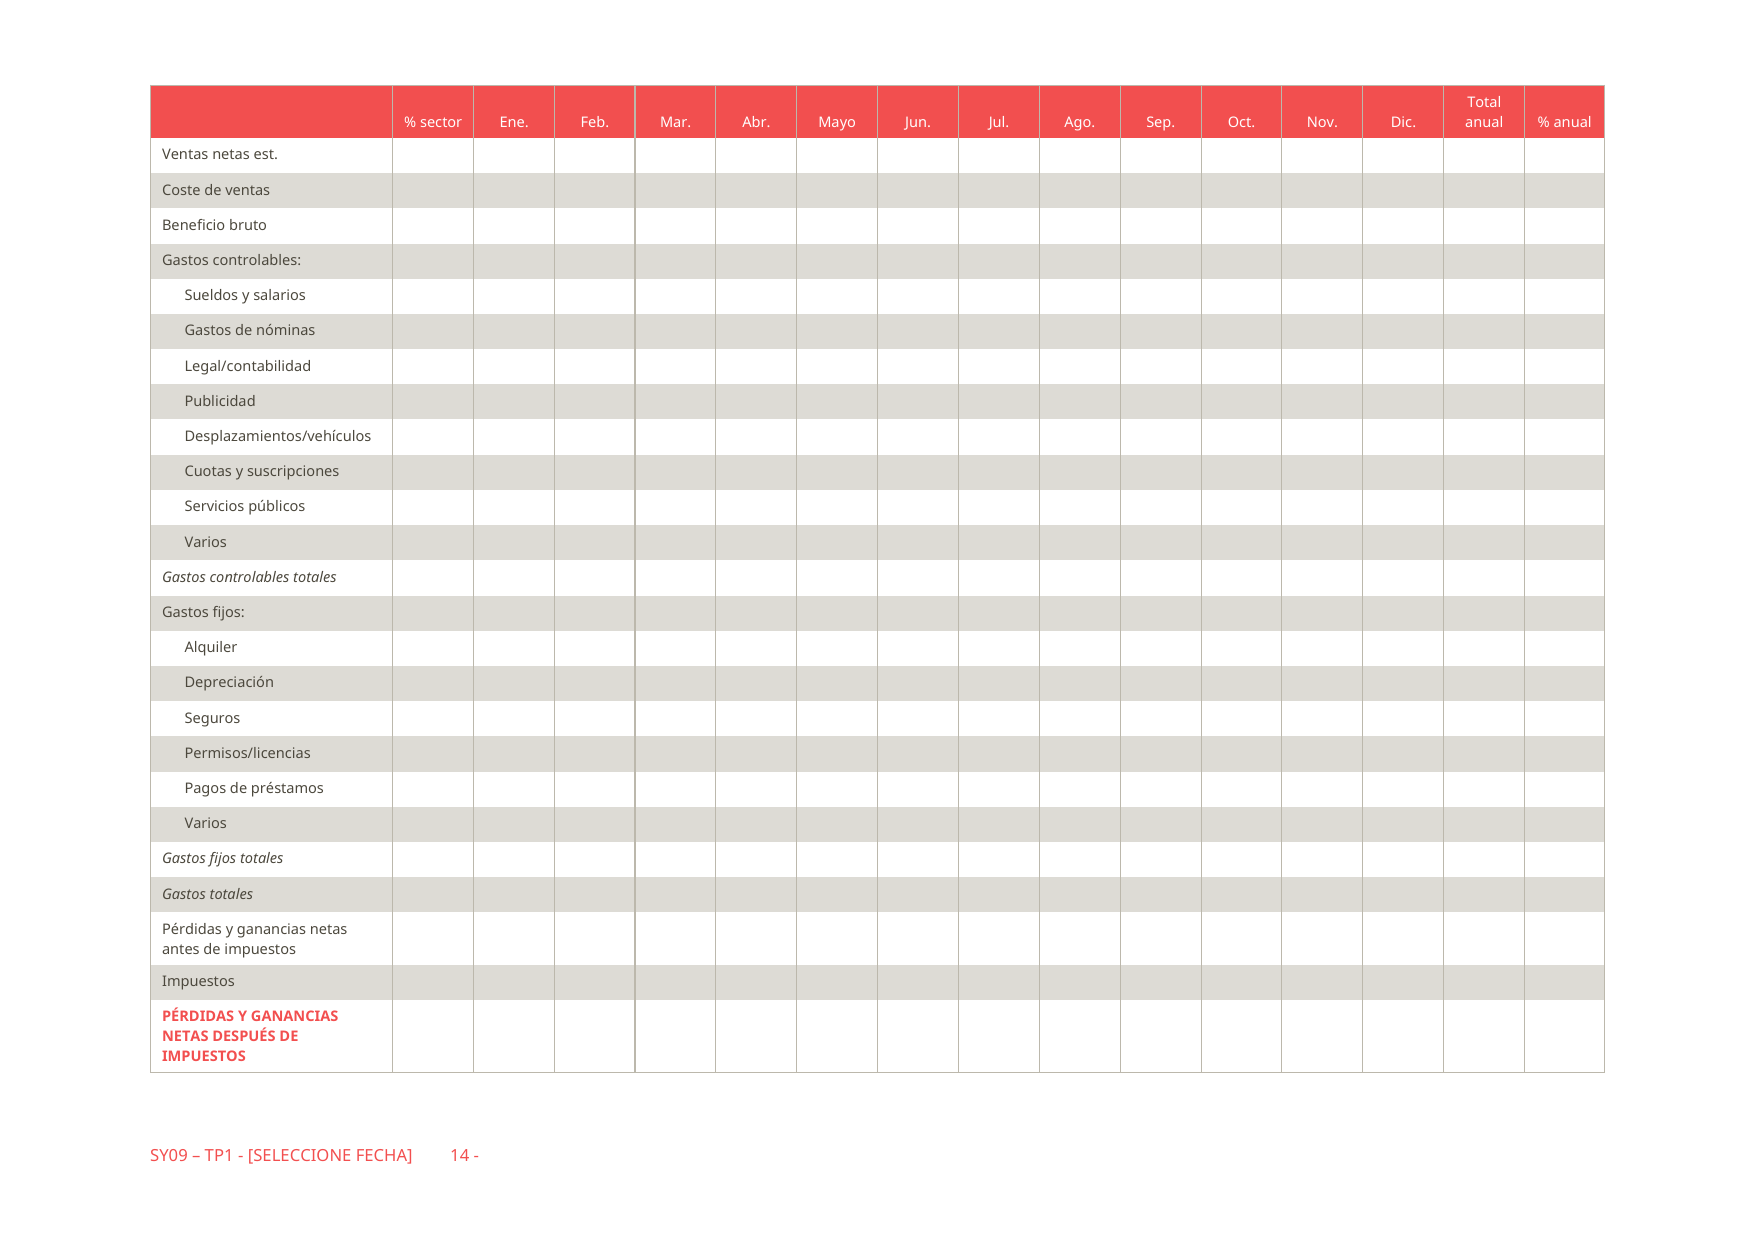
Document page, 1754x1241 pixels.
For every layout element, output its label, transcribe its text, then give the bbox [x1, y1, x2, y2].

table_cell [1444, 525, 1524, 560]
table_cell [1282, 877, 1362, 912]
table_cell [1444, 666, 1524, 701]
table_cell [716, 525, 796, 560]
table_cell [1282, 772, 1362, 807]
table_cell [555, 666, 634, 701]
table_cell [1040, 138, 1120, 173]
table_cell [1202, 913, 1281, 965]
table_cell Publicidad [151, 384, 392, 419]
table_cell [1525, 772, 1604, 807]
table_cell [393, 173, 473, 208]
table_cell [716, 772, 796, 807]
table_cell [1202, 965, 1281, 1000]
table_cell [878, 455, 958, 490]
table_cell [716, 736, 796, 772]
table_cell [1282, 701, 1362, 736]
table_cell [1525, 349, 1604, 384]
table_cell [1121, 631, 1201, 666]
table_cell [716, 877, 796, 912]
table_cell [1444, 384, 1524, 419]
table_cell [1040, 384, 1120, 419]
table_cell [1121, 560, 1201, 596]
table_header Feb. [555, 86, 634, 138]
table_cell [1282, 736, 1362, 772]
table_cell [1121, 596, 1201, 631]
table_cell [716, 842, 796, 877]
table_cell [555, 701, 634, 736]
table_cell [555, 631, 634, 666]
table_cell [636, 1000, 715, 1072]
table_cell [555, 525, 634, 560]
table_cell [1202, 596, 1281, 631]
table_cell Gastos fijos: [151, 596, 392, 631]
table_cell [555, 208, 634, 243]
table_cell [1121, 138, 1201, 173]
table_cell [1040, 666, 1120, 701]
table_cell [1282, 666, 1362, 701]
table_cell [1040, 349, 1120, 384]
table_cell [1040, 208, 1120, 243]
table_cell [1444, 842, 1524, 877]
table_cell [1202, 420, 1281, 455]
table_cell Impuestos [151, 965, 392, 1000]
table_cell [959, 349, 1039, 384]
table_cell [636, 314, 715, 349]
table_cell [1363, 455, 1443, 490]
table_cell [959, 455, 1039, 490]
table_cell [636, 666, 715, 701]
table_cell [1525, 208, 1604, 243]
table_cell [1444, 420, 1524, 455]
table_cell [878, 314, 958, 349]
table_cell [474, 490, 554, 525]
table_cell [1282, 455, 1362, 490]
table_cell [716, 666, 796, 701]
table_cell [393, 314, 473, 349]
table_cell [1525, 560, 1604, 596]
table_cell [474, 279, 554, 314]
table_cell [555, 455, 634, 490]
table_cell [555, 138, 634, 173]
table_cell [1525, 913, 1604, 965]
table_cell [1363, 666, 1443, 701]
table_cell [1202, 279, 1281, 314]
table_cell [716, 455, 796, 490]
table_header Dic. [1363, 86, 1443, 138]
table_cell [1444, 772, 1524, 807]
table_cell [797, 208, 877, 243]
table_cell [393, 1000, 473, 1072]
table_cell [1040, 736, 1120, 772]
table_cell [1282, 913, 1362, 965]
table_cell [393, 913, 473, 965]
table_cell [1525, 807, 1604, 842]
table_cell Legal/contabilidad [151, 349, 392, 384]
table_cell [1121, 208, 1201, 243]
table_cell [1444, 244, 1524, 279]
table_cell [636, 596, 715, 631]
table_cell [878, 384, 958, 419]
table_cell [1121, 525, 1201, 560]
table_cell [1202, 208, 1281, 243]
table_cell [1525, 631, 1604, 666]
table_cell [716, 314, 796, 349]
table_cell [1525, 490, 1604, 525]
table_cell [959, 244, 1039, 279]
table_cell Beneficio bruto [151, 208, 392, 243]
table_cell Gastos controlables: [151, 244, 392, 279]
table_cell [1040, 314, 1120, 349]
table_cell [474, 842, 554, 877]
table_cell [878, 1000, 958, 1072]
table_cell [393, 525, 473, 560]
table_cell [1282, 138, 1362, 173]
table_cell [474, 736, 554, 772]
table_cell [1202, 244, 1281, 279]
table_cell [1040, 772, 1120, 807]
table_cell [959, 596, 1039, 631]
table_cell [555, 913, 634, 965]
table_cell [393, 807, 473, 842]
table_cell [878, 736, 958, 772]
table_cell [393, 208, 473, 243]
table_cell [797, 842, 877, 877]
table_cell [1121, 173, 1201, 208]
table_cell [555, 314, 634, 349]
table_cell [555, 1000, 634, 1072]
table_cell [797, 420, 877, 455]
table_cell [1040, 279, 1120, 314]
table_cell [959, 666, 1039, 701]
table_cell Permisos/licencias [151, 736, 392, 772]
table_cell [797, 631, 877, 666]
table_cell [1525, 1000, 1604, 1072]
table_cell [636, 490, 715, 525]
table_cell [1121, 666, 1201, 701]
table_cell [1525, 701, 1604, 736]
table_cell [1040, 490, 1120, 525]
table_cell [1363, 1000, 1443, 1072]
table_cell [1202, 138, 1281, 173]
table_cell [636, 525, 715, 560]
table_cell [1121, 877, 1201, 912]
table_cell [393, 279, 473, 314]
table_cell [1040, 807, 1120, 842]
table_cell [878, 842, 958, 877]
table_cell [1040, 420, 1120, 455]
table_header Jul. [959, 86, 1039, 138]
table_cell [959, 384, 1039, 419]
table_cell [1202, 490, 1281, 525]
table_cell [797, 913, 877, 965]
table_cell [797, 666, 877, 701]
table_cell [393, 701, 473, 736]
table_cell [797, 1000, 877, 1072]
table_cell [1282, 244, 1362, 279]
table_cell [878, 349, 958, 384]
table_cell [1282, 208, 1362, 243]
table_cell Desplazamientos/vehículos [151, 420, 392, 455]
table_cell [1363, 772, 1443, 807]
table_cell [555, 244, 634, 279]
table_cell [716, 420, 796, 455]
table_cell [716, 138, 796, 173]
table_cell [1444, 807, 1524, 842]
table_cell [393, 736, 473, 772]
table_cell [474, 244, 554, 279]
table_cell [474, 596, 554, 631]
table_cell [1525, 244, 1604, 279]
table_cell [555, 596, 634, 631]
table_cell [1363, 208, 1443, 243]
table_cell [1282, 490, 1362, 525]
table_cell [474, 525, 554, 560]
table_cell [555, 842, 634, 877]
table_cell [1202, 842, 1281, 877]
table_cell [555, 490, 634, 525]
table_cell [1282, 807, 1362, 842]
table_cell [474, 560, 554, 596]
table_cell [797, 701, 877, 736]
table_cell [1444, 279, 1524, 314]
table_cell [1525, 420, 1604, 455]
table_cell [1363, 807, 1443, 842]
table_cell [1444, 913, 1524, 965]
table_cell [474, 965, 554, 1000]
table_cell [797, 525, 877, 560]
table_cell [878, 877, 958, 912]
table_cell [959, 913, 1039, 965]
table_cell [636, 736, 715, 772]
table_cell [636, 560, 715, 596]
table_cell [555, 384, 634, 419]
table_cell [1444, 965, 1524, 1000]
table_cell [636, 842, 715, 877]
table_cell [1525, 279, 1604, 314]
table_cell [716, 631, 796, 666]
table_cell [555, 420, 634, 455]
table_cell [797, 138, 877, 173]
table_cell [636, 384, 715, 419]
table_cell [1525, 965, 1604, 1000]
table_cell [1282, 560, 1362, 596]
table_cell [1363, 314, 1443, 349]
table_cell [474, 173, 554, 208]
table_cell [393, 965, 473, 1000]
table_cell [555, 807, 634, 842]
table_cell [555, 560, 634, 596]
table_cell [393, 877, 473, 912]
table_cell [716, 913, 796, 965]
table_cell Pérdidas y ganancias netas después de impuestos [151, 1000, 392, 1072]
table_cell [474, 349, 554, 384]
table_cell [797, 244, 877, 279]
table_cell [555, 173, 634, 208]
table_cell [1121, 913, 1201, 965]
table_cell [1202, 736, 1281, 772]
table_cell [1525, 842, 1604, 877]
table_header Mar. [636, 86, 715, 138]
table_cell [1040, 173, 1120, 208]
table_cell Cuotas y suscripciones [151, 455, 392, 490]
table_cell [1444, 490, 1524, 525]
table_cell [878, 208, 958, 243]
table_cell [1040, 965, 1120, 1000]
table_cell [636, 208, 715, 243]
table_cell [1525, 736, 1604, 772]
table_cell [636, 631, 715, 666]
table_cell [1363, 631, 1443, 666]
table_cell [1525, 138, 1604, 173]
table_cell [1202, 666, 1281, 701]
table_cell [474, 877, 554, 912]
table_cell [716, 384, 796, 419]
table_cell Seguros [151, 701, 392, 736]
table_header Jun. [878, 86, 958, 138]
table_cell [1282, 1000, 1362, 1072]
table_cell [1444, 560, 1524, 596]
table_header Mayo [797, 86, 877, 138]
table_cell [1444, 349, 1524, 384]
table_cell [959, 701, 1039, 736]
table_cell Sueldos y salarios [151, 279, 392, 314]
table_cell [393, 631, 473, 666]
table_cell [1363, 138, 1443, 173]
table_cell Servicios públicos [151, 490, 392, 525]
table_cell [1202, 314, 1281, 349]
table_cell [959, 842, 1039, 877]
table_cell [393, 666, 473, 701]
table_cell [636, 772, 715, 807]
table_cell [959, 138, 1039, 173]
table_cell [474, 701, 554, 736]
table_cell [393, 842, 473, 877]
table_cell [555, 736, 634, 772]
table_cell [474, 631, 554, 666]
table_cell [1363, 842, 1443, 877]
table_cell [1282, 525, 1362, 560]
table_cell Coste de ventas [151, 173, 392, 208]
table_cell [878, 244, 958, 279]
table_cell [1363, 965, 1443, 1000]
table_cell [1202, 455, 1281, 490]
table_cell [474, 314, 554, 349]
table_header Oct. [1202, 86, 1281, 138]
table_cell [1525, 173, 1604, 208]
table_cell [1202, 877, 1281, 912]
table_cell [1525, 384, 1604, 419]
table_cell [797, 384, 877, 419]
table_cell [716, 807, 796, 842]
table_cell [1282, 596, 1362, 631]
table_cell [474, 1000, 554, 1072]
table_cell [1121, 1000, 1201, 1072]
table_cell [1444, 455, 1524, 490]
table_cell [1282, 349, 1362, 384]
table_cell [1282, 420, 1362, 455]
table_cell [474, 420, 554, 455]
table_cell [393, 560, 473, 596]
table_cell [959, 314, 1039, 349]
table_cell [878, 701, 958, 736]
table_cell [1363, 490, 1443, 525]
table_cell [636, 138, 715, 173]
table_cell [797, 877, 877, 912]
table_cell [636, 877, 715, 912]
table_cell [1444, 138, 1524, 173]
table_cell [1363, 877, 1443, 912]
table_cell [1525, 596, 1604, 631]
table_cell [1121, 807, 1201, 842]
table_cell [1202, 1000, 1281, 1072]
table_cell [1040, 1000, 1120, 1072]
table_cell [878, 490, 958, 525]
table_cell [878, 631, 958, 666]
table_cell Ventas netas est. [151, 138, 392, 173]
table_cell [959, 208, 1039, 243]
table_cell [878, 965, 958, 1000]
table_cell [959, 965, 1039, 1000]
table_cell [474, 455, 554, 490]
table_cell [1202, 560, 1281, 596]
table_cell [959, 807, 1039, 842]
table_cell [959, 560, 1039, 596]
table_header % anual [1525, 86, 1604, 138]
table_cell [1040, 455, 1120, 490]
table_cell [636, 173, 715, 208]
table_cell [1444, 736, 1524, 772]
table_cell [1363, 173, 1443, 208]
table_cell [1202, 173, 1281, 208]
table_cell [1202, 772, 1281, 807]
table_cell [1121, 455, 1201, 490]
table_cell [1040, 525, 1120, 560]
table_cell Pérdidas y ganancias netas antes de impuestos [151, 913, 392, 965]
table_cell [959, 877, 1039, 912]
table_cell [1363, 279, 1443, 314]
table_cell [797, 279, 877, 314]
table_cell [716, 596, 796, 631]
table_cell [878, 525, 958, 560]
table_cell [1121, 349, 1201, 384]
table_cell [636, 807, 715, 842]
table_header [151, 86, 392, 138]
table_cell [797, 455, 877, 490]
table_cell [797, 596, 877, 631]
table_cell [878, 596, 958, 631]
table_cell [716, 1000, 796, 1072]
table_cell [797, 349, 877, 384]
table_cell [1040, 244, 1120, 279]
table_cell [716, 490, 796, 525]
table_cell [393, 384, 473, 419]
table_cell [1363, 420, 1443, 455]
table_cell [1282, 279, 1362, 314]
table_cell [878, 666, 958, 701]
table_cell [1282, 314, 1362, 349]
table_cell [797, 173, 877, 208]
table_cell [1202, 525, 1281, 560]
table_cell Alquiler [151, 631, 392, 666]
table_cell [1363, 560, 1443, 596]
table_cell [1202, 384, 1281, 419]
table_cell [393, 349, 473, 384]
table_cell [1282, 631, 1362, 666]
table_cell [1525, 455, 1604, 490]
table_cell [1121, 490, 1201, 525]
table_cell [393, 772, 473, 807]
table_cell [1040, 701, 1120, 736]
table_cell [797, 560, 877, 596]
table_cell Pagos de préstamos [151, 772, 392, 807]
table_cell [878, 138, 958, 173]
table_cell [636, 701, 715, 736]
table_cell Varios [151, 525, 392, 560]
table_cell [393, 138, 473, 173]
table_cell [878, 772, 958, 807]
table_cell [1282, 965, 1362, 1000]
table_cell [636, 455, 715, 490]
table_cell [1363, 913, 1443, 965]
table_cell [716, 173, 796, 208]
table_cell [1202, 807, 1281, 842]
table_cell [1121, 736, 1201, 772]
table_cell [797, 772, 877, 807]
table_cell [555, 349, 634, 384]
table_cell [474, 208, 554, 243]
table_cell [1202, 701, 1281, 736]
table_cell [878, 913, 958, 965]
table_cell [393, 455, 473, 490]
table_cell [878, 560, 958, 596]
table_cell [636, 965, 715, 1000]
table_cell [878, 420, 958, 455]
table_cell [555, 279, 634, 314]
table_cell Gastos de nóminas [151, 314, 392, 349]
table_cell [959, 420, 1039, 455]
table_cell [1121, 384, 1201, 419]
table_cell [716, 244, 796, 279]
table_cell [1363, 384, 1443, 419]
table_cell [797, 736, 877, 772]
table_cell [636, 420, 715, 455]
table_cell [1121, 420, 1201, 455]
table_cell [959, 736, 1039, 772]
table_cell [1444, 877, 1524, 912]
table_cell [1444, 314, 1524, 349]
table_cell [1121, 701, 1201, 736]
table_cell [1444, 631, 1524, 666]
table_cell [1282, 173, 1362, 208]
table_cell [1525, 666, 1604, 701]
table_cell [716, 279, 796, 314]
table_cell [797, 965, 877, 1000]
table_cell [878, 173, 958, 208]
table_cell [1444, 701, 1524, 736]
table_header Nov. [1282, 86, 1362, 138]
table_cell [1525, 314, 1604, 349]
table_header Total anual [1444, 86, 1524, 138]
table_cell [393, 244, 473, 279]
table_cell [797, 807, 877, 842]
table_cell [636, 279, 715, 314]
table_cell [474, 772, 554, 807]
table_cell [555, 877, 634, 912]
table_cell [1282, 842, 1362, 877]
table_header Ago. [1040, 86, 1120, 138]
table_cell Gastos controlables totales [151, 560, 392, 596]
table_cell [1040, 560, 1120, 596]
table_cell Varios [151, 807, 392, 842]
table_cell [1040, 913, 1120, 965]
table_cell [1525, 877, 1604, 912]
table_cell [1121, 314, 1201, 349]
table_cell [716, 965, 796, 1000]
table_cell [797, 490, 877, 525]
table_header Ene. [474, 86, 554, 138]
table_cell [1525, 525, 1604, 560]
table_cell [474, 666, 554, 701]
table_cell [716, 349, 796, 384]
table_cell [1444, 1000, 1524, 1072]
table_cell [393, 420, 473, 455]
table_cell Gastos totales [151, 877, 392, 912]
table_cell [959, 173, 1039, 208]
table_cell [1363, 736, 1443, 772]
table_cell [959, 631, 1039, 666]
table_cell [474, 807, 554, 842]
table_cell [636, 913, 715, 965]
table_cell Depreciación [151, 666, 392, 701]
table_cell [1363, 701, 1443, 736]
table_cell [1202, 349, 1281, 384]
table_cell [959, 525, 1039, 560]
table_cell [1444, 173, 1524, 208]
table_header Sep. [1121, 86, 1201, 138]
table_cell [555, 965, 634, 1000]
table_cell [474, 138, 554, 173]
table_cell [1040, 631, 1120, 666]
table_cell [1121, 244, 1201, 279]
table_cell [1121, 279, 1201, 314]
table_cell [555, 772, 634, 807]
table_cell [959, 490, 1039, 525]
table_header Abr. [716, 86, 796, 138]
table_cell [1282, 384, 1362, 419]
table_header % sector [393, 86, 473, 138]
table_cell [1363, 596, 1443, 631]
table_cell [1363, 349, 1443, 384]
table_cell [636, 244, 715, 279]
table_cell [636, 349, 715, 384]
table_cell [1363, 525, 1443, 560]
table_cell [1040, 877, 1120, 912]
table_cell [1121, 965, 1201, 1000]
table_cell [1202, 631, 1281, 666]
table_cell [959, 279, 1039, 314]
table_cell [1121, 842, 1201, 877]
table_cell [1363, 244, 1443, 279]
table_cell [393, 490, 473, 525]
table_cell [474, 913, 554, 965]
table_cell [1040, 596, 1120, 631]
table_cell [959, 1000, 1039, 1072]
table_cell [474, 384, 554, 419]
table_cell [878, 279, 958, 314]
table_cell [716, 560, 796, 596]
table_cell [959, 772, 1039, 807]
table_cell [1444, 208, 1524, 243]
table_cell [1444, 596, 1524, 631]
table_cell [878, 807, 958, 842]
table_cell [1040, 842, 1120, 877]
table_cell Gastos fijos totales [151, 842, 392, 877]
table_cell [716, 701, 796, 736]
table_cell [716, 208, 796, 243]
table_cell [1121, 772, 1201, 807]
table_cell [797, 314, 877, 349]
table_cell [393, 596, 473, 631]
